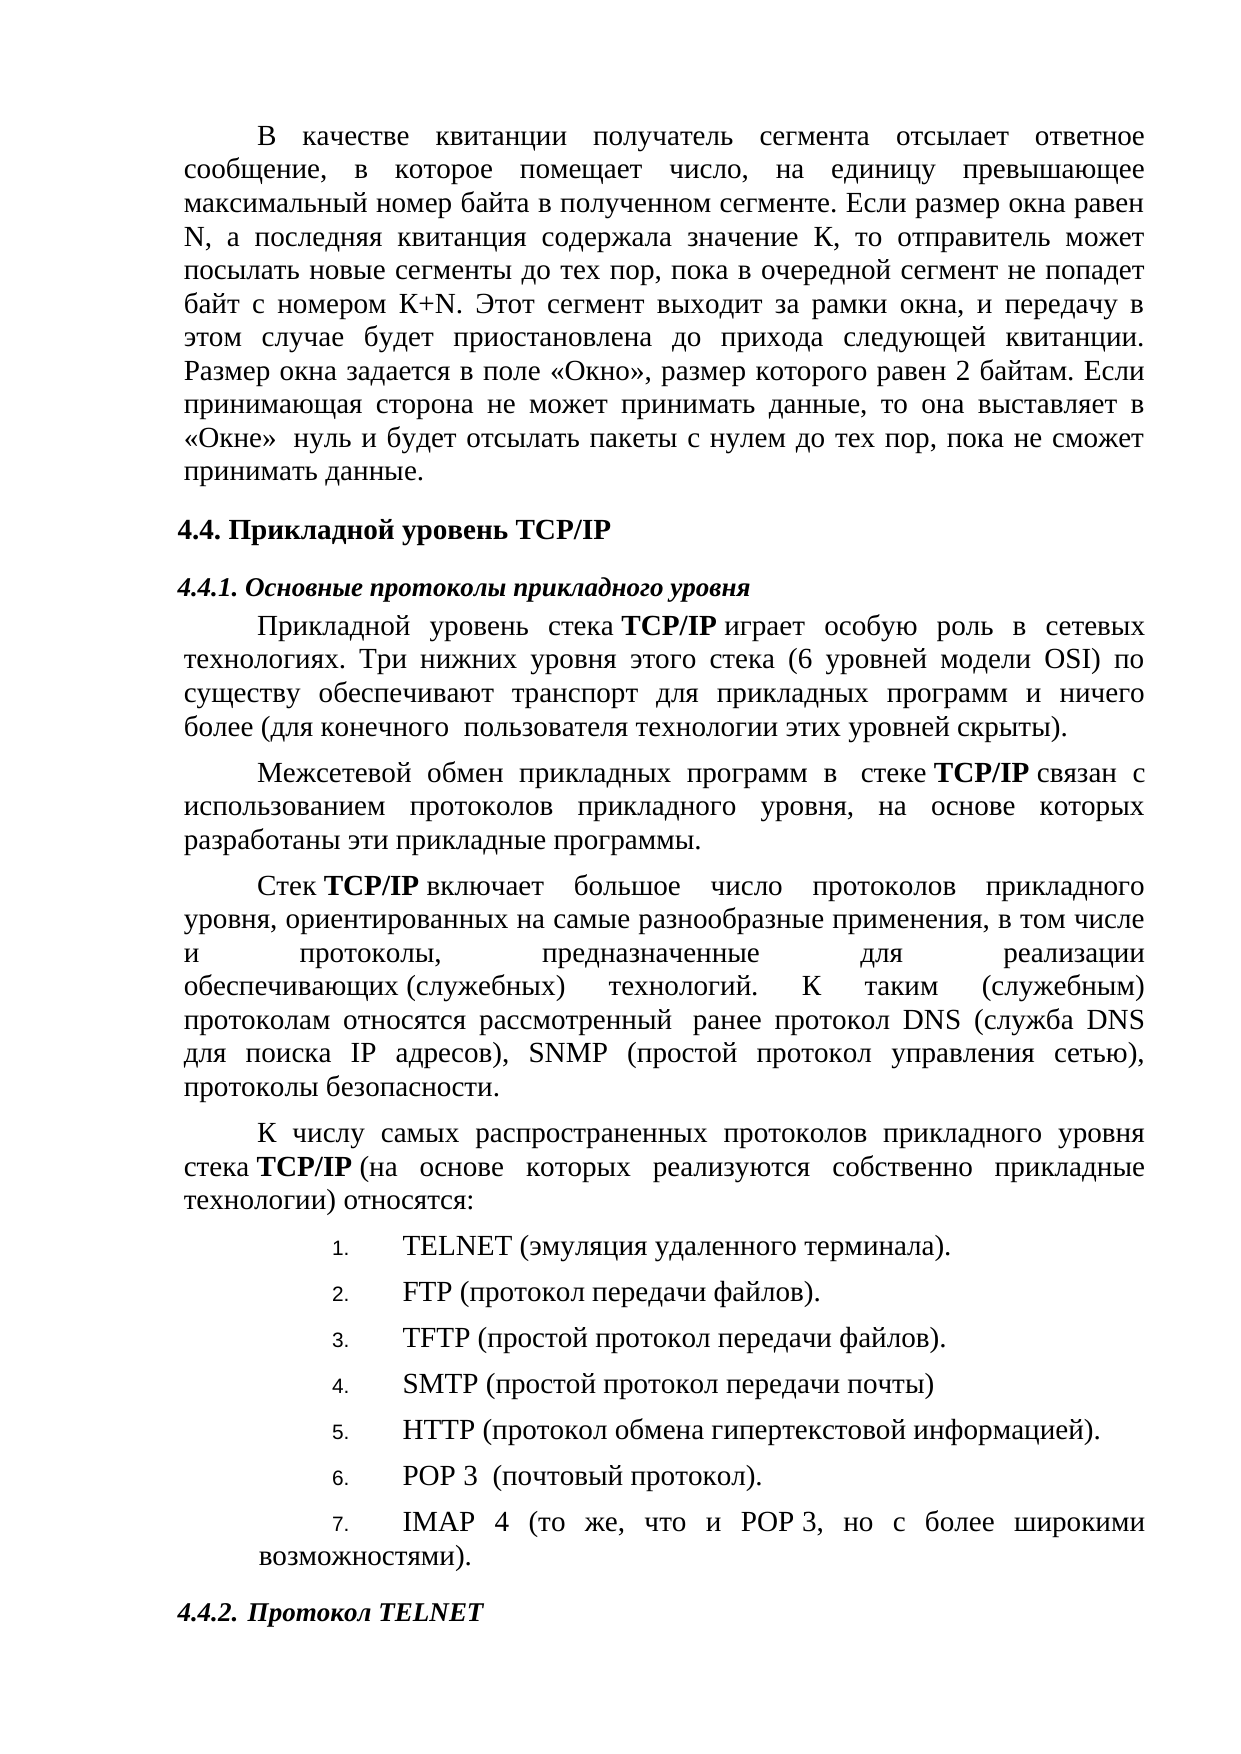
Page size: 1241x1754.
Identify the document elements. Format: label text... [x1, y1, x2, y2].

subtitle 4.4. Прикладной уровень TCP/IP [177, 512, 1152, 546]
subtitle 4.4.2. Протокол TELNET [177, 1597, 1152, 1628]
text К числу самых распространенных протоколов прикладного уровня стека TCP/IP (на основе которых реализуются собственно прикладные технологии) относятся: [183, 1115, 1145, 1216]
text Стек TCP/IP включает большое число протоколов прикладного уровня, ориентированных на самые разнообразные применения, в том числе и протоколы, предназначенные для реализации обеспечивающих (служебных) технологий. К таким (служебным) протоколам относятся рассмотренный ранее протокол DNS (служба DNS для поиска IP адресов), SNMP (простой протокол управления сетью), протоколы безопасности. [183, 868, 1145, 1103]
list SMTP (простой протокол передачи почты) [258, 1366, 1145, 1400]
text В качестве квитанции получатель сегмента отсылает ответное сообщение, в которое помещает число, на единицу превышающее максимальный номер байта в полученном сегменте. Если размер окна равен N, а последняя квитанция содержала значение К, то отправитель может посылать новые сегменты до тех пор, пока в очередной сегмент не попадет байт с номером К+N. Этот сегмент выходит за рамки окна, и передачу в этом случае будет приостановлена до прихода следующей квитанции. Размер окна задается в поле «Окно», размер которого равен 2 байтам. Если принимающая сторона не может принимать данные, то она выставляет в «Окне» нуль и будет отсылать пакеты с нулем до тех пор, пока не сможет принимать данные. [183, 118, 1145, 487]
list IMAP 4 (то же, что и POP 3, но с более широкими возможностями). [258, 1504, 1145, 1572]
text Прикладной уровень стека TCP/IP играет особую роль в сетевых технологиях. Три нижних уровня этого стека (6 уровней модели OSI) по существу обеспечивают транспорт для прикладных программ и ничего более (для конечного пользователя технологии этих уровней скрыты). [183, 608, 1145, 742]
text Межсетевой обмен прикладных программ в стеке TCP/IP связан с использованием протоколов прикладного уровня, на основе которых разработаны эти прикладные программы. [183, 755, 1145, 855]
list TFTP (простой протокол передачи файлов). [258, 1320, 1145, 1354]
subtitle 4.4.1. Основные протоколы прикладного уровня [177, 571, 1152, 602]
list FTP (протокол передачи файлов). [258, 1274, 1145, 1308]
list TELNET (эмуляция удаленного терминала). [258, 1228, 1145, 1262]
list HTTP (протокол обмена гипертекстовой информацией). [258, 1412, 1145, 1446]
list POP 3 (почтовый протокол). [258, 1458, 1145, 1492]
